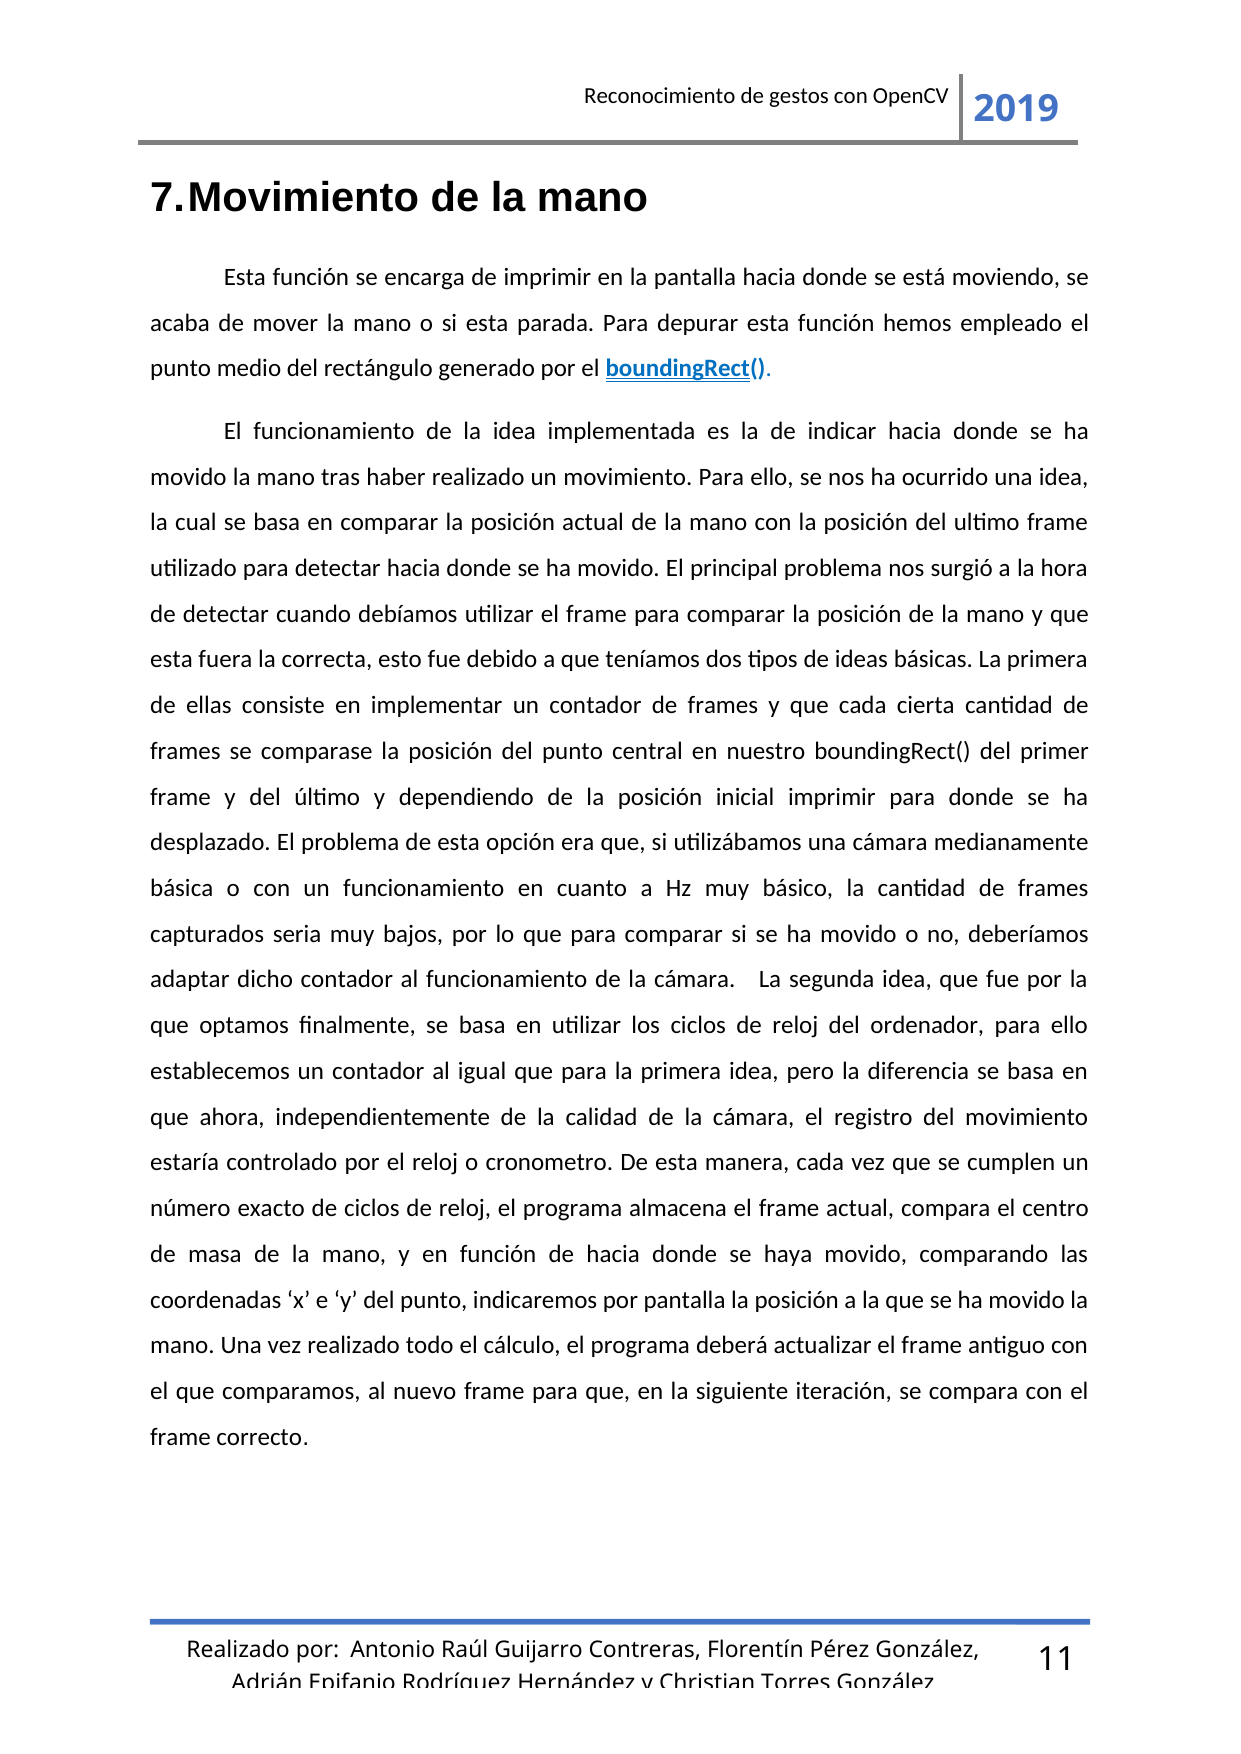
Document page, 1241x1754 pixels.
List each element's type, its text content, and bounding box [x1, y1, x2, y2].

text Esta función se encarga de imprimir en la pantalla hacia donde se está moviendo, se acaba de mover la mano o si esta parada. Para depurar esta función hemos empleado el punto medio del rectángulo generado por el boundingRect(). [150, 261, 1090, 383]
list Movimiento de la mano [150, 172, 1090, 220]
text El funcionamiento de la idea implementada es la de indicar hacia donde se ha movido la mano tras haber realizado un movimiento. Para ello, se nos ha ocurrido una idea, la cual se basa en comparar la posición actual de la mano con la posición del ultimo frame utilizado para detectar hacia donde se ha movido. El principal problema nos surgió a la hora de detectar cuando debíamos utilizar el frame para comparar la posición de la mano y que esta fuera la correcta, esto fue debido a que teníamos dos tipos de ideas básicas. La primera de ellas consiste en implementar un contador de frames y que cada cierta cantidad de frames se comparase la posición del punto central en nuestro boundingRect() del primer frame y del último y dependiendo de la posición inicial imprimir para donde se ha desplazado. El problema de esta opción era que, si utilizábamos una cámara medianamente básica o con un funcionamiento en cuanto a Hz muy básico, la cantidad de frames capturados seria muy bajos, por lo que para comparar si se ha movido o no, deberíamos adaptar dicho contador al funcionamiento de la cámara. La segunda idea, que fue por la que optamos finalmente, se basa en utilizar los ciclos de reloj del ordenador, para ello establecemos un contador al igual que para la primera idea, pero la diferencia se basa en que ahora, independientemente de la calidad de la cámara, el registro del movimiento estaría controlado por el reloj o cronometro. De esta manera, cada vez que se cumplen un número exacto de ciclos de reloj, el programa almacena el frame actual, compara el centro de masa de la mano, y en función de hacia donde se haya movido, comparando las coordenadas ‘x’ e ‘y’ del punto, indicaremos por pantalla la posición a la que se ha movido la mano. Una vez realizado todo el cálculo, el programa deberá actualizar el frame antiguo con el que comparamos, al nuevo frame para que, en la siguiente iteración, se compara con el frame correcto. [150, 415, 1090, 1451]
